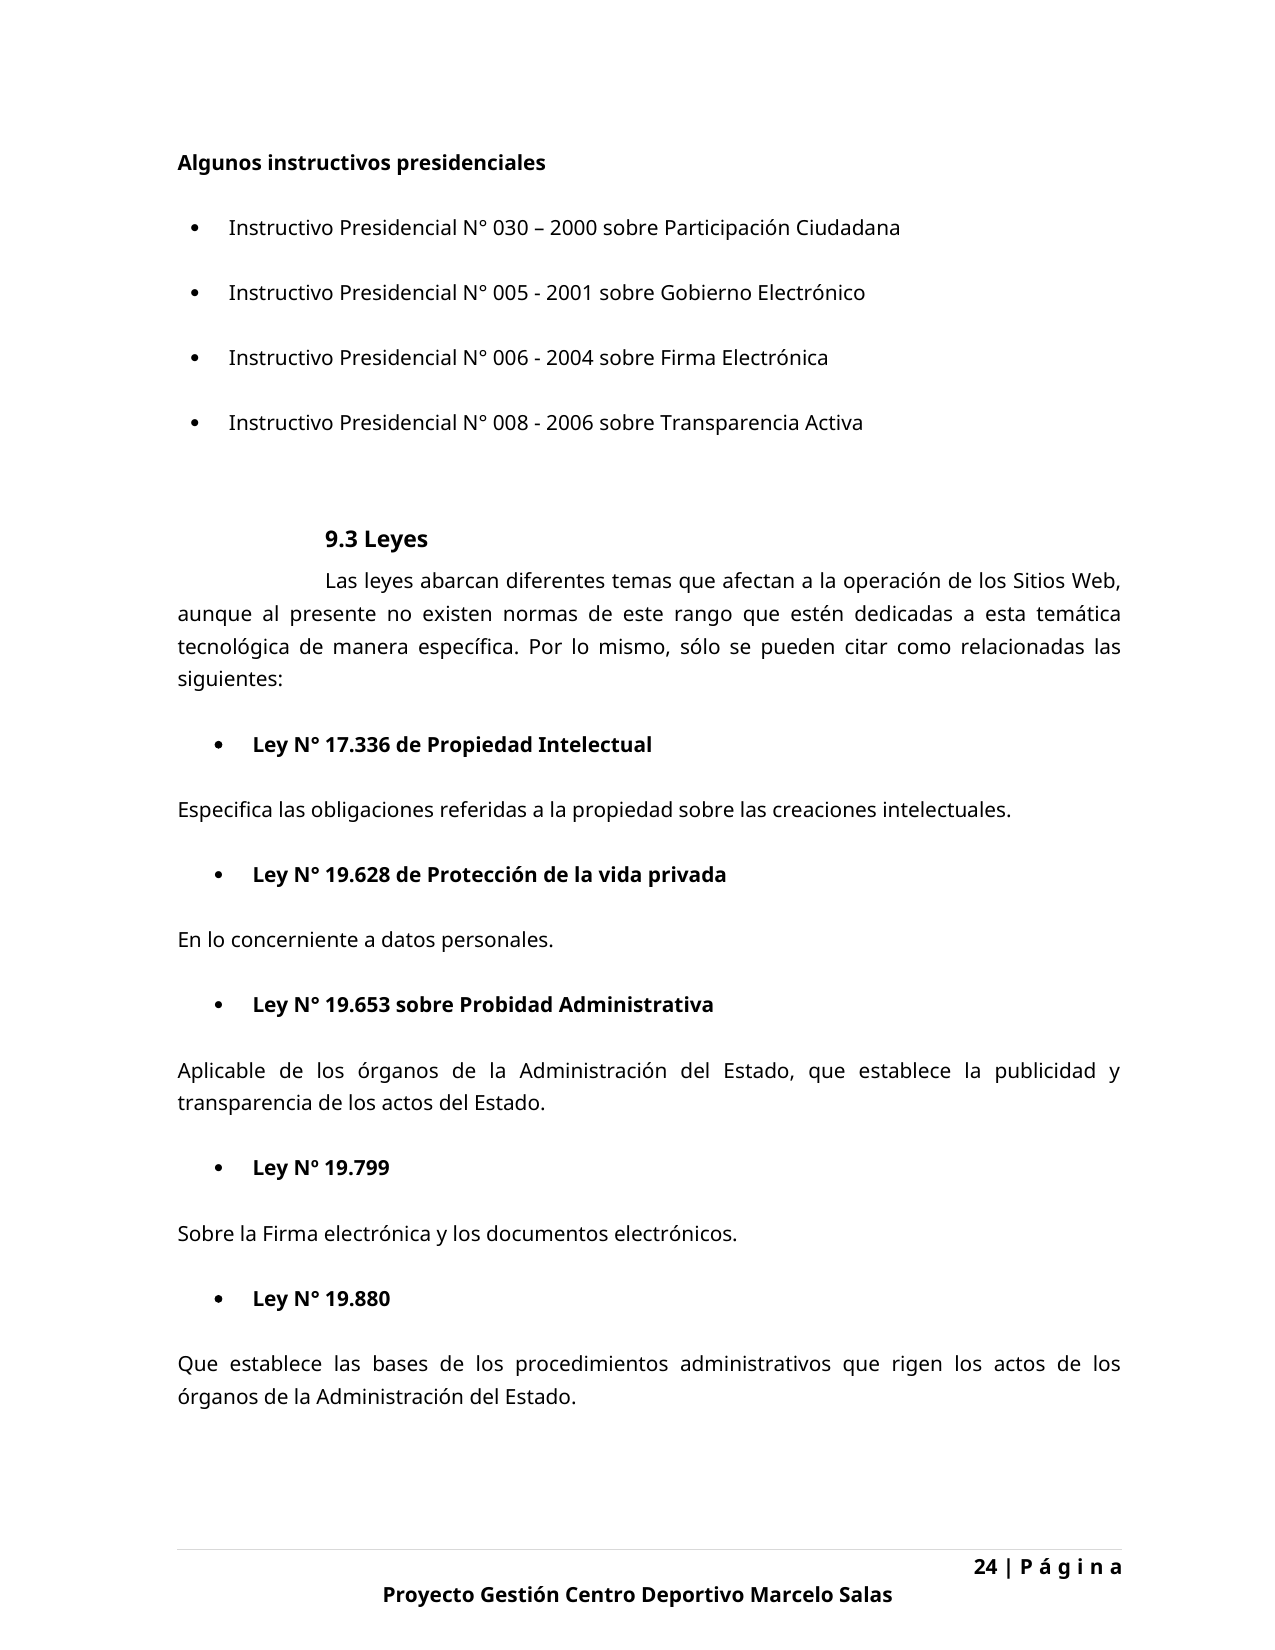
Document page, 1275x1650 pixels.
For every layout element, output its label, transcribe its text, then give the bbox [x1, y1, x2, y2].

list Instructivo Presidencial N° 005 - 2001 sobre Gobierno Electrónico [191, 278, 1122, 306]
text Las leyes abarcan diferentes temas que afectan a la operación de los Sitios Web, aunque al presente no existen normas de este rango que estén dedicadas a esta temática tecnológica de manera específica. Por lo mismo, sólo se pueden citar como relacionadas las siguientes: [177, 567, 1122, 693]
text En lo concerniente a datos personales. [177, 925, 1122, 954]
list Instructivo Presidencial N° 006 - 2004 sobre Firma Electrónica [191, 343, 1122, 372]
text Aplicable de los órganos de la Administración del Estado, que establece la publicidad y transparencia de los actos del Estado. [177, 1056, 1122, 1117]
list Ley N° 19.653 sobre Probidad Administrativa [215, 991, 1122, 1019]
text Especifica las obligaciones referidas a la propiedad sobre las creaciones intelectuales. [177, 795, 1122, 823]
text Sobre la Firma electrónica y los documentos electrónicos. [177, 1219, 1122, 1247]
list Ley N° 17.336 de Propiedad Intelectual [215, 730, 1122, 758]
text Que establece las bases de los procedimientos administrativos que rigen los actos de los órganos de la Administración del Estado. [177, 1349, 1122, 1410]
text Algunos instructivos presidenciales [177, 148, 1122, 176]
list Instructivo Presidencial N° 008 - 2006 sobre Transparencia Activa [191, 408, 1122, 437]
list Ley N° 19.880 [215, 1284, 1122, 1312]
list Instructivo Presidencial N° 030 – 2000 sobre Participación Ciudadana [191, 213, 1122, 241]
list Ley Nº 19.799 [215, 1153, 1122, 1182]
list Ley N° 19.628 de Protección de la vida privada [215, 860, 1122, 888]
subtitle 9.3 Leyes [177, 523, 1122, 554]
